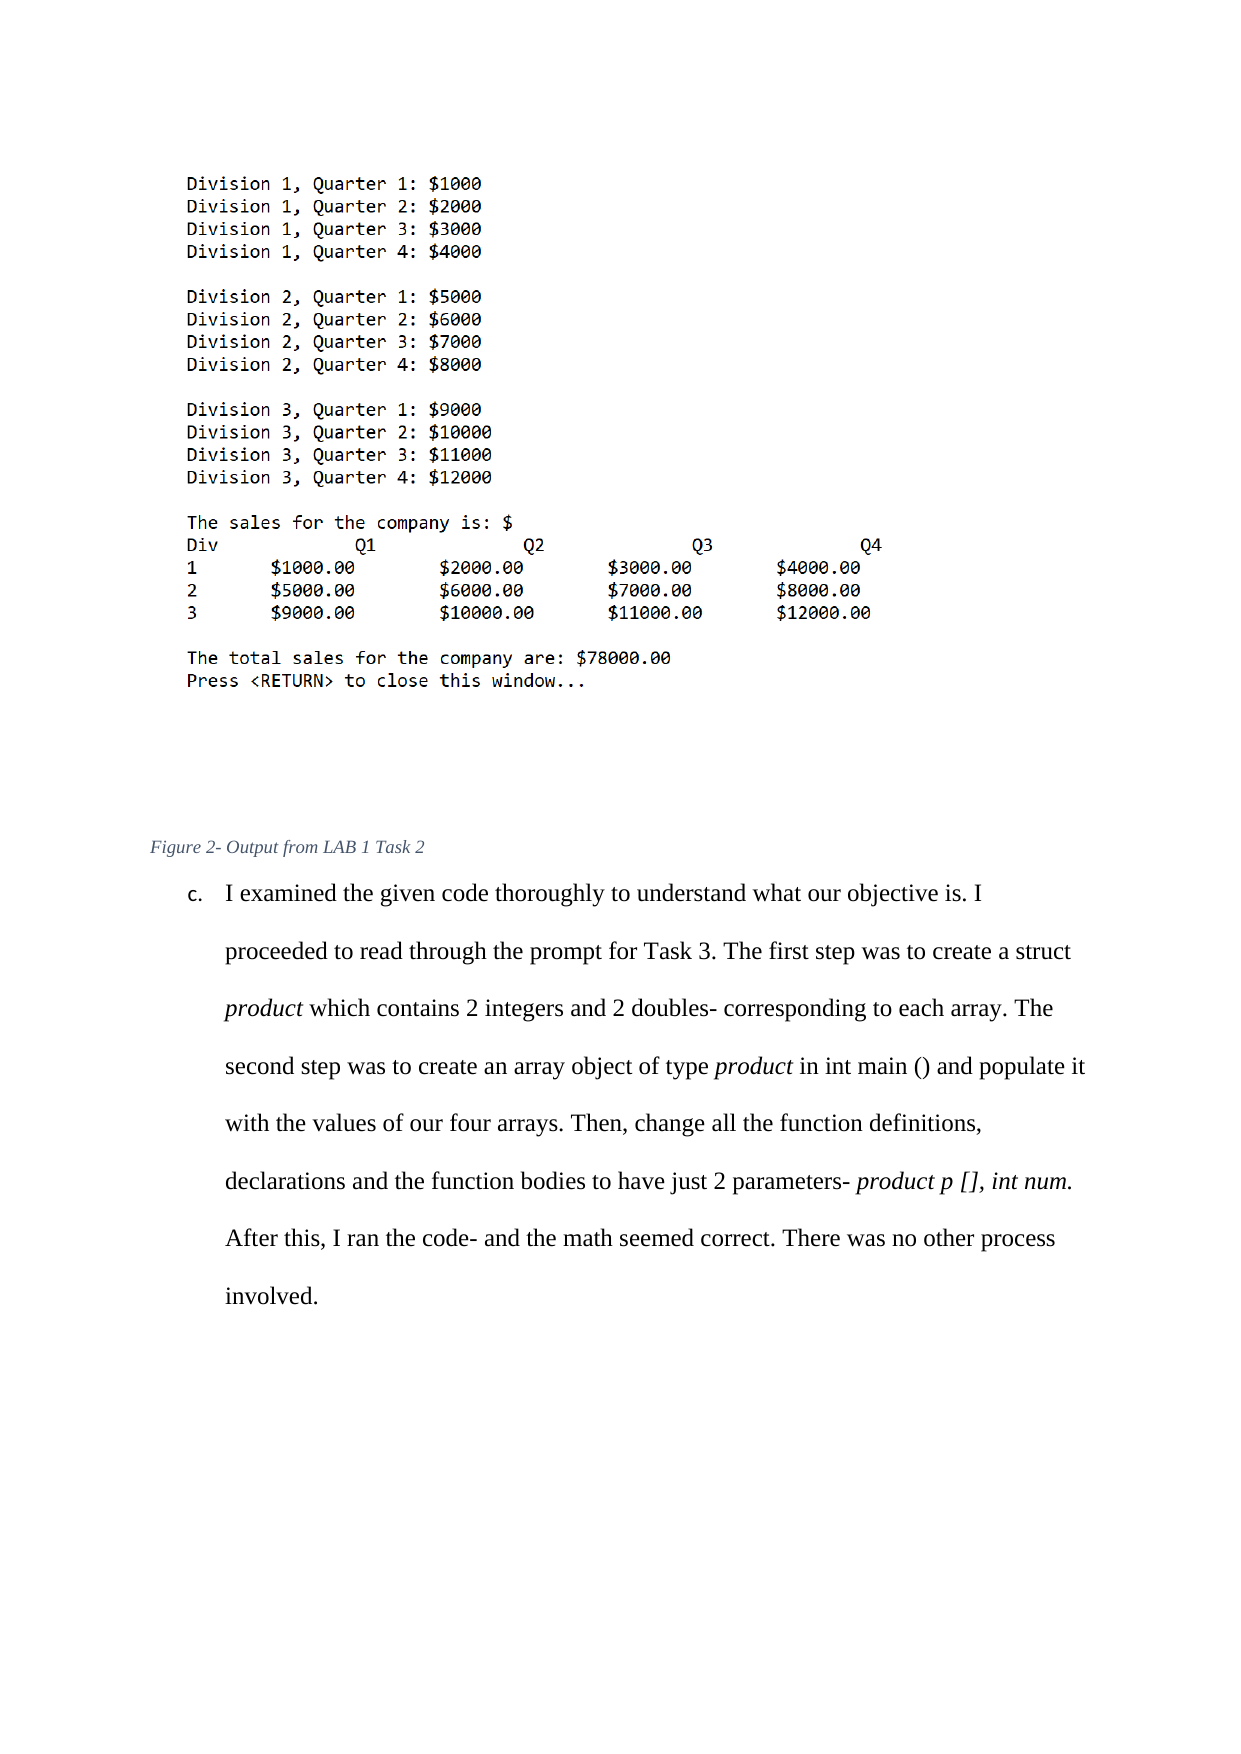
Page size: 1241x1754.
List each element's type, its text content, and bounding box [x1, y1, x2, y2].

picture [187, 150, 1128, 791]
text Figure 2- Output from LAB 1 Task 2 [150, 836, 1090, 857]
list I examined the given code thoroughly to understand what our objective is. I proceeded to read through the prompt for Task 3. The first step was to create a struct product which contains 2 integers and 2 doubles- corresponding to each array. The second step was to create an array object of type product in int main () and populate it with the values of our four arrays. Then, change all the function definitions, declarations and the function bodies to have just 2 parameters- product p [], int num. After this, I ran the code- and the math seemed correct. There was no other process involved. [187, 878, 1090, 1310]
